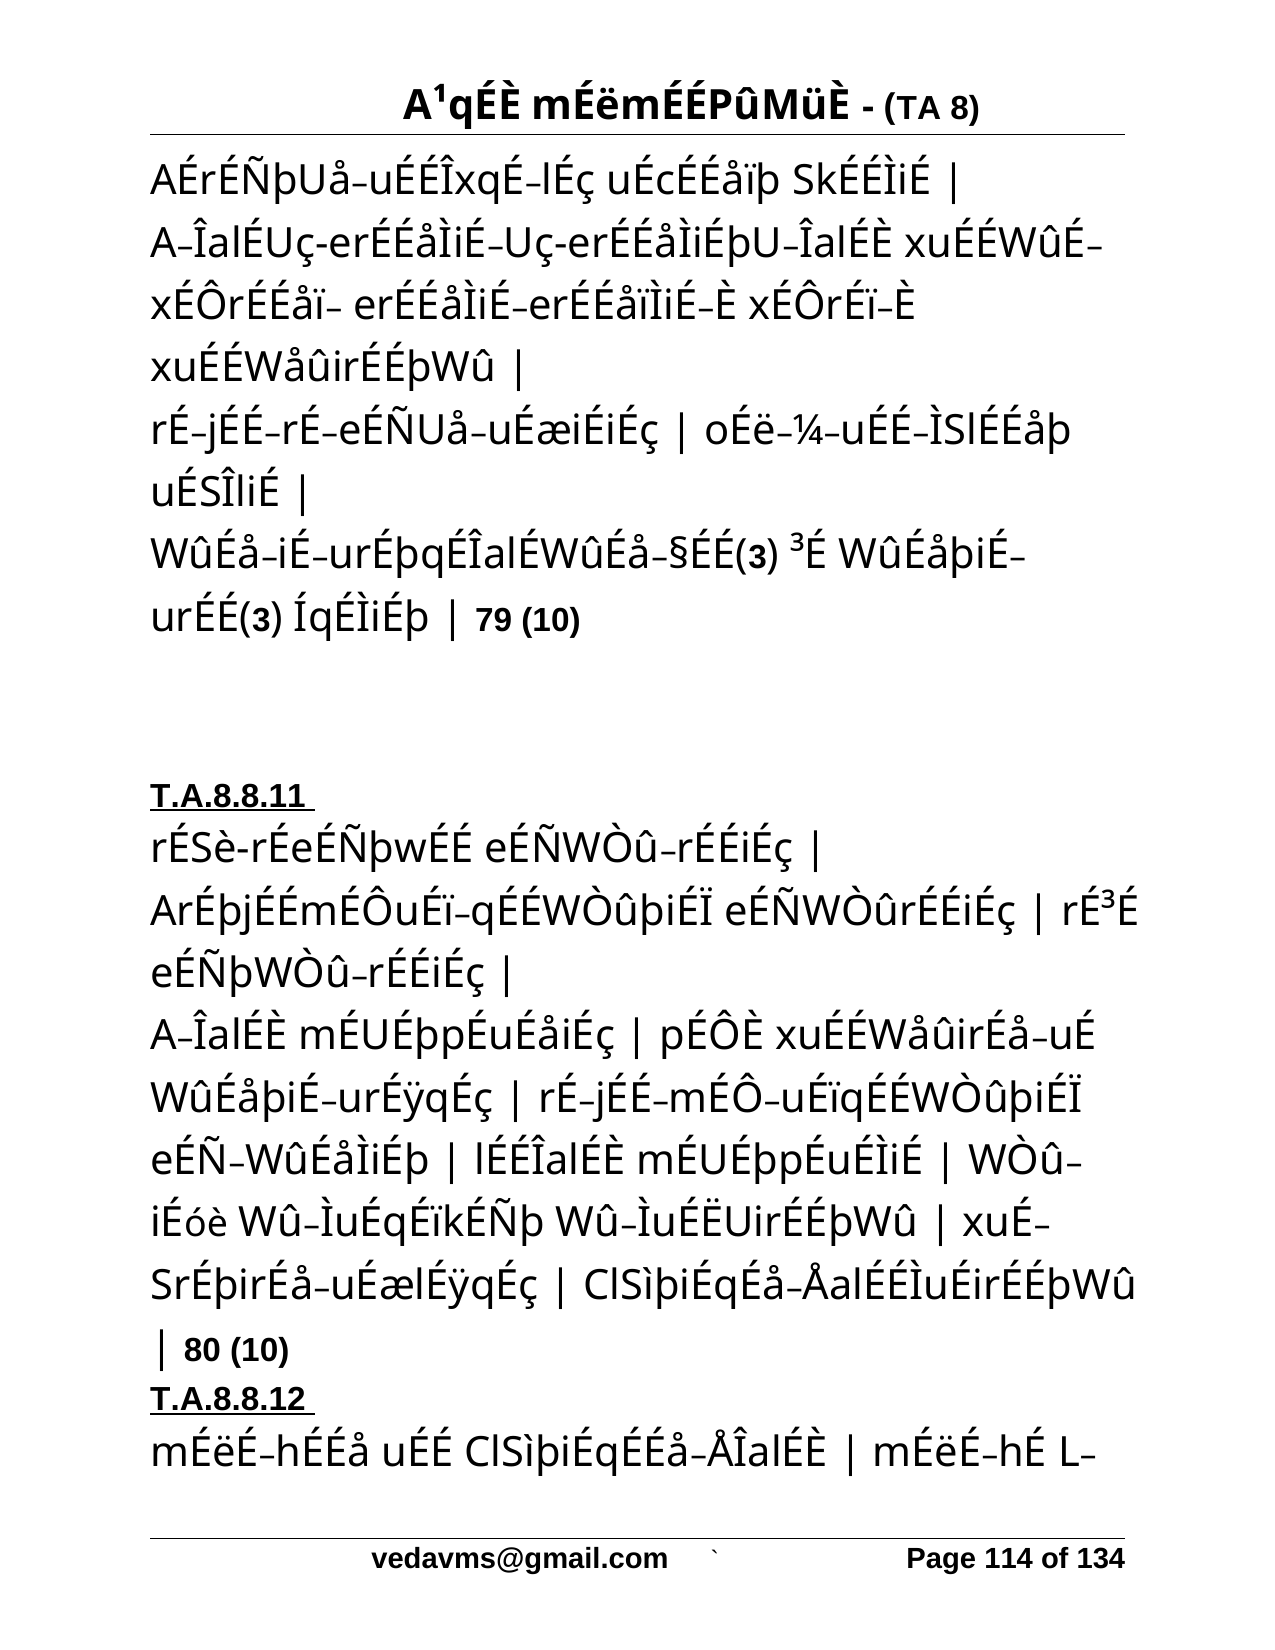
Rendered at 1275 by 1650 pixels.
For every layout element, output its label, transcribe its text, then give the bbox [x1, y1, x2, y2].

text T.A.8.8.12 [150, 1379, 1124, 1418]
text AÉrÉÑþUå–uÉÉÎxqÉ–lÉç uÉcÉÉåïþ SkÉÉÌiÉ | [150, 150, 1125, 207]
text A–ÎalÉÈ mÉUÉþpÉuÉåiÉç | pÉÔÈ xuÉÉWåûirÉå–uÉ WûÉåþiÉ–urÉÿqÉç | rÉ–jÉÉ–mÉÔ–uÉïqÉÉWÒûþiÉÏ eÉÑ–WûÉåÌiÉþ | lÉÉÎalÉÈ mÉUÉþpÉuÉÌiÉ | WÒû–iÉóè Wû–ÌuÉqÉïkÉÑþ Wû–ÌuÉËUirÉÉþWû | xuÉ–SrÉþirÉå–uÉælÉÿqÉç | ClSìþiÉqÉå–ÅalÉÉÌuÉirÉÉþWû | 80 (10) [150, 1005, 1154, 1374]
text WûÉå–iÉ–urÉþqÉÎalÉWûÉå–§ÉÉ(3) ³É WûÉåþiÉ–urÉÉ(3) ÍqÉÌiÉþ | 79 (10) [150, 524, 1125, 643]
text rÉ–jÉÉ–rÉ–eÉÑUå–uÉæiÉiÉç | oÉë–¼–uÉÉ–ÌSlÉÉåþ uÉSÎliÉ | [150, 399, 1125, 519]
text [150, 1422, 1125, 1478]
text T.A.8.8.11 [150, 776, 1124, 814]
text rÉSè-rÉeÉÑþwÉÉ eÉÑWÒû–rÉÉiÉç | ArÉþjÉÉmÉÔuÉï–qÉÉWÒûþiÉÏ eÉÑWÒûrÉÉiÉç | rÉ³É eÉÑþWÒû–rÉÉiÉç | [150, 818, 1154, 999]
text A–ÎalÉUç-erÉÉåÌiÉ–Uç-erÉÉåÌiÉþU–ÎalÉÈ xuÉÉWûÉ– xÉÔrÉÉåï– erÉÉåÌiÉ–erÉÉåïÌiÉ–È xÉÔrÉï–È xuÉÉWåûirÉÉþWû | [150, 212, 1125, 394]
